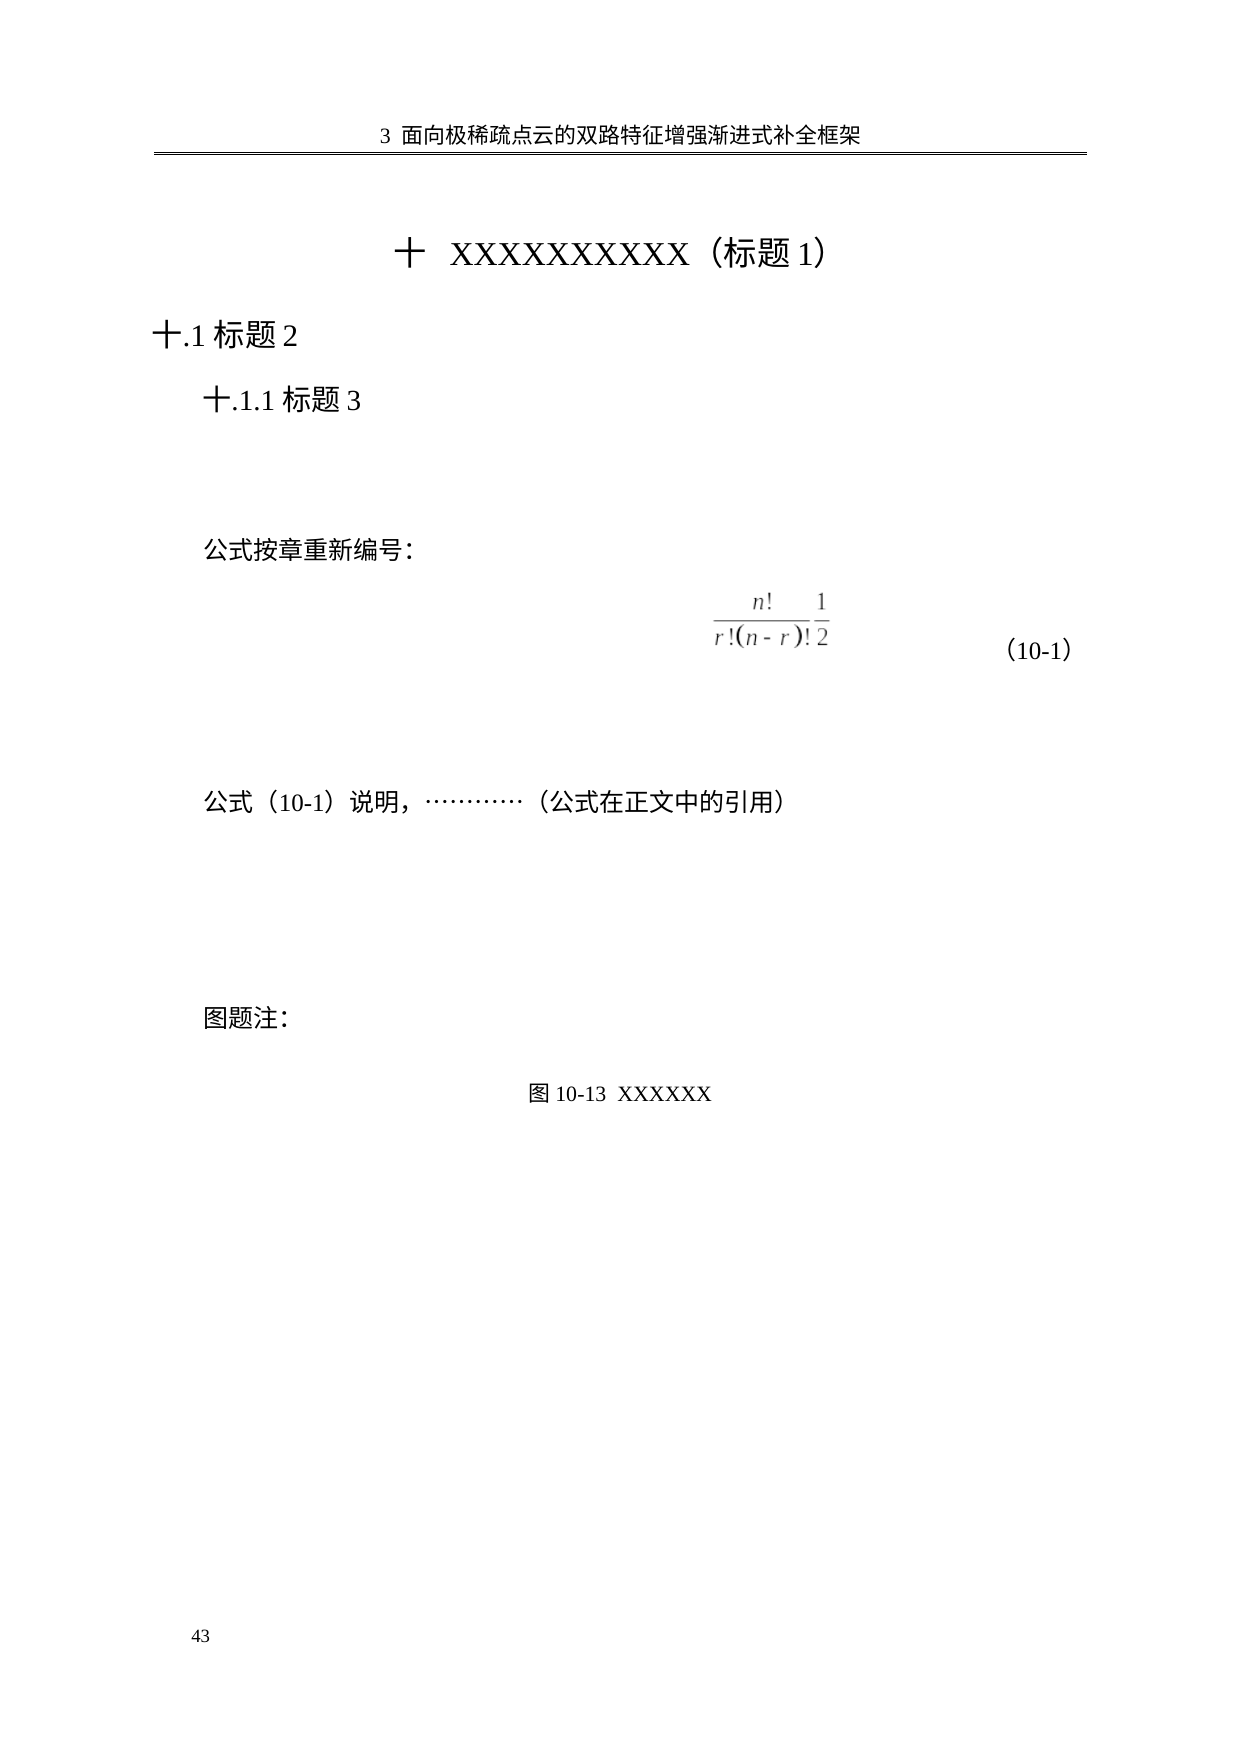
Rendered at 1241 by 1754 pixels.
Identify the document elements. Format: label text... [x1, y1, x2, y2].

subtitle 标题2 [151, 310, 1087, 355]
subtitle XXXXXXXXXX（标题1） [153, 227, 1087, 275]
text （10-1） [153, 587, 1087, 667]
text 公式（10-1）说明，…………（公式在正文中的引用） [153, 782, 1087, 819]
text 图题注： [153, 998, 1087, 1034]
text 公式按章重新编号： [153, 531, 1087, 567]
subtitle 标题3 [202, 377, 1087, 419]
